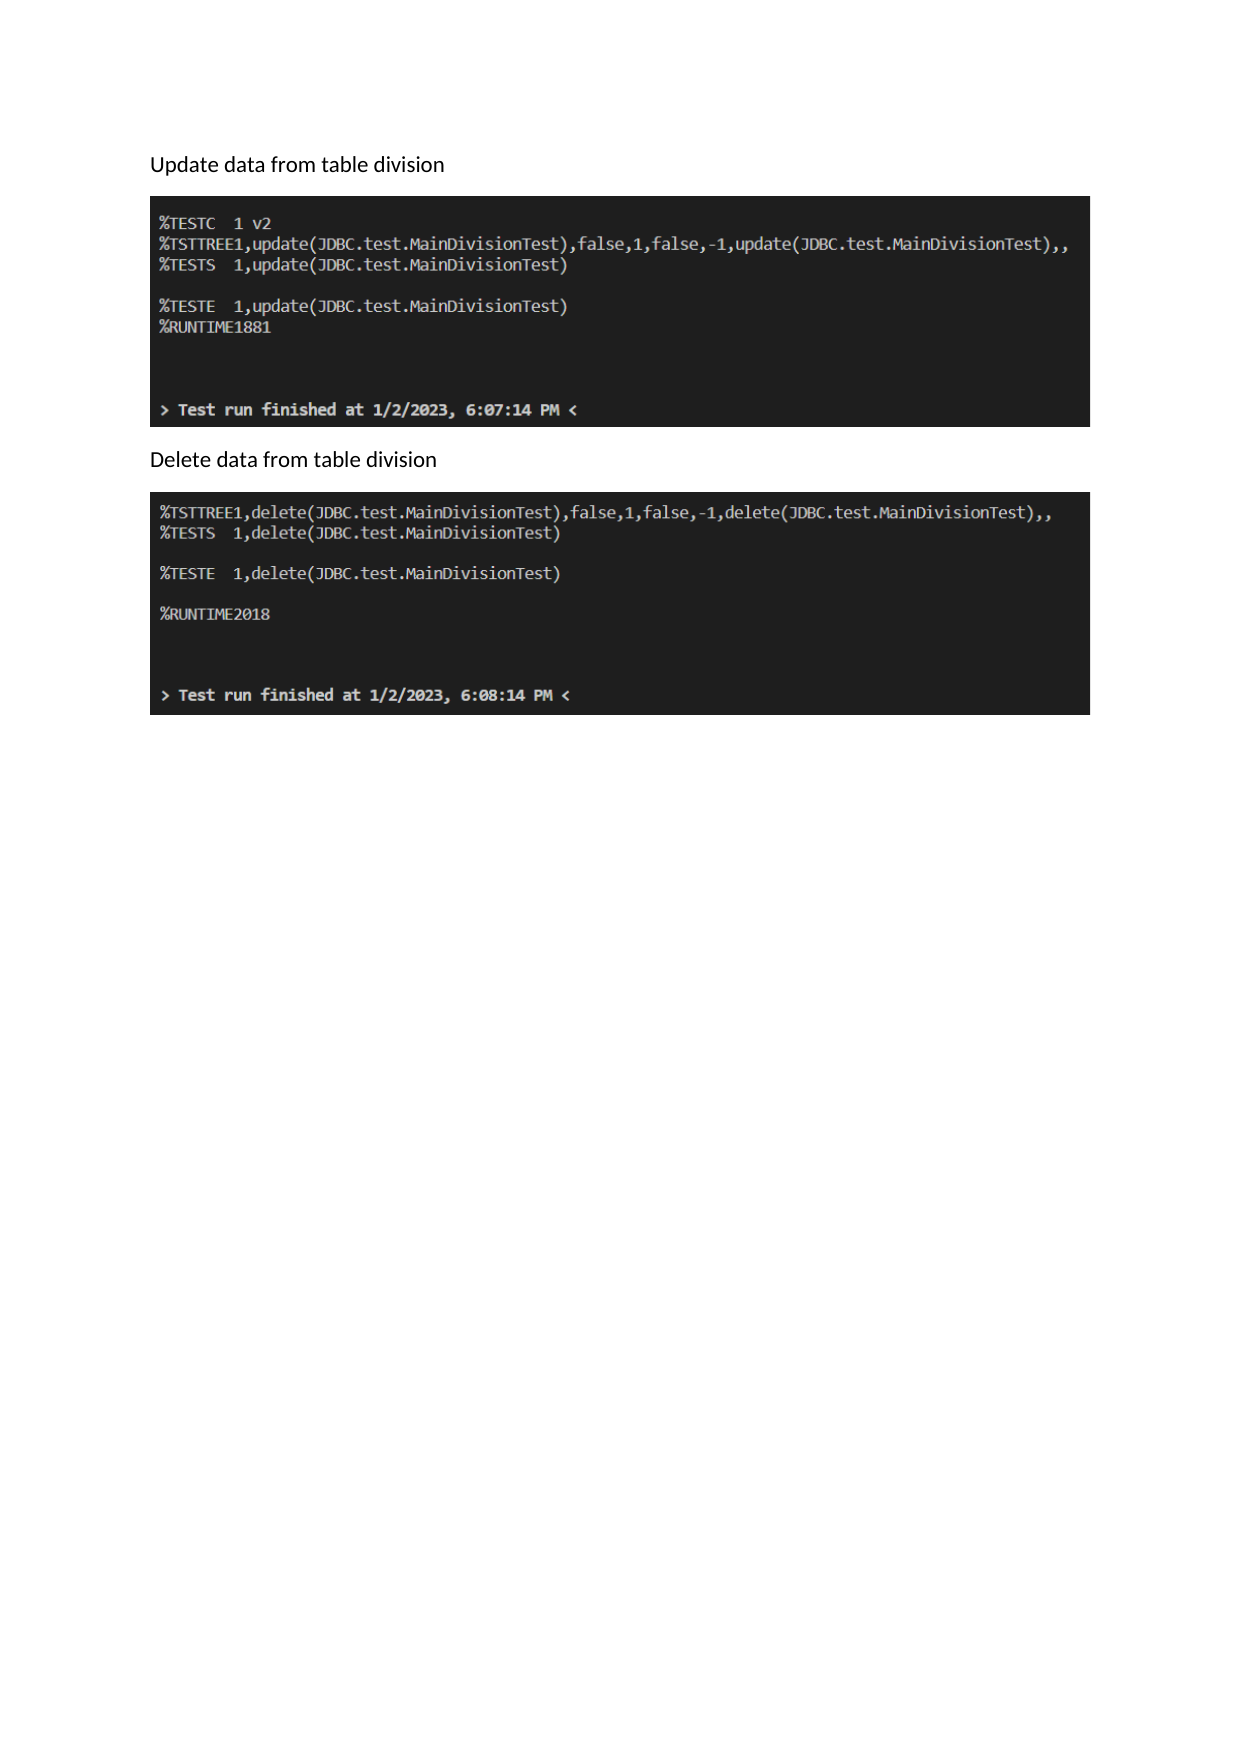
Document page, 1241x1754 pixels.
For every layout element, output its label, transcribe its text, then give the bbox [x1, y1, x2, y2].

picture [150, 196, 1091, 427]
picture [150, 492, 1091, 715]
text Delete data from table division [150, 446, 1090, 474]
text Update data from table division [150, 150, 1090, 178]
